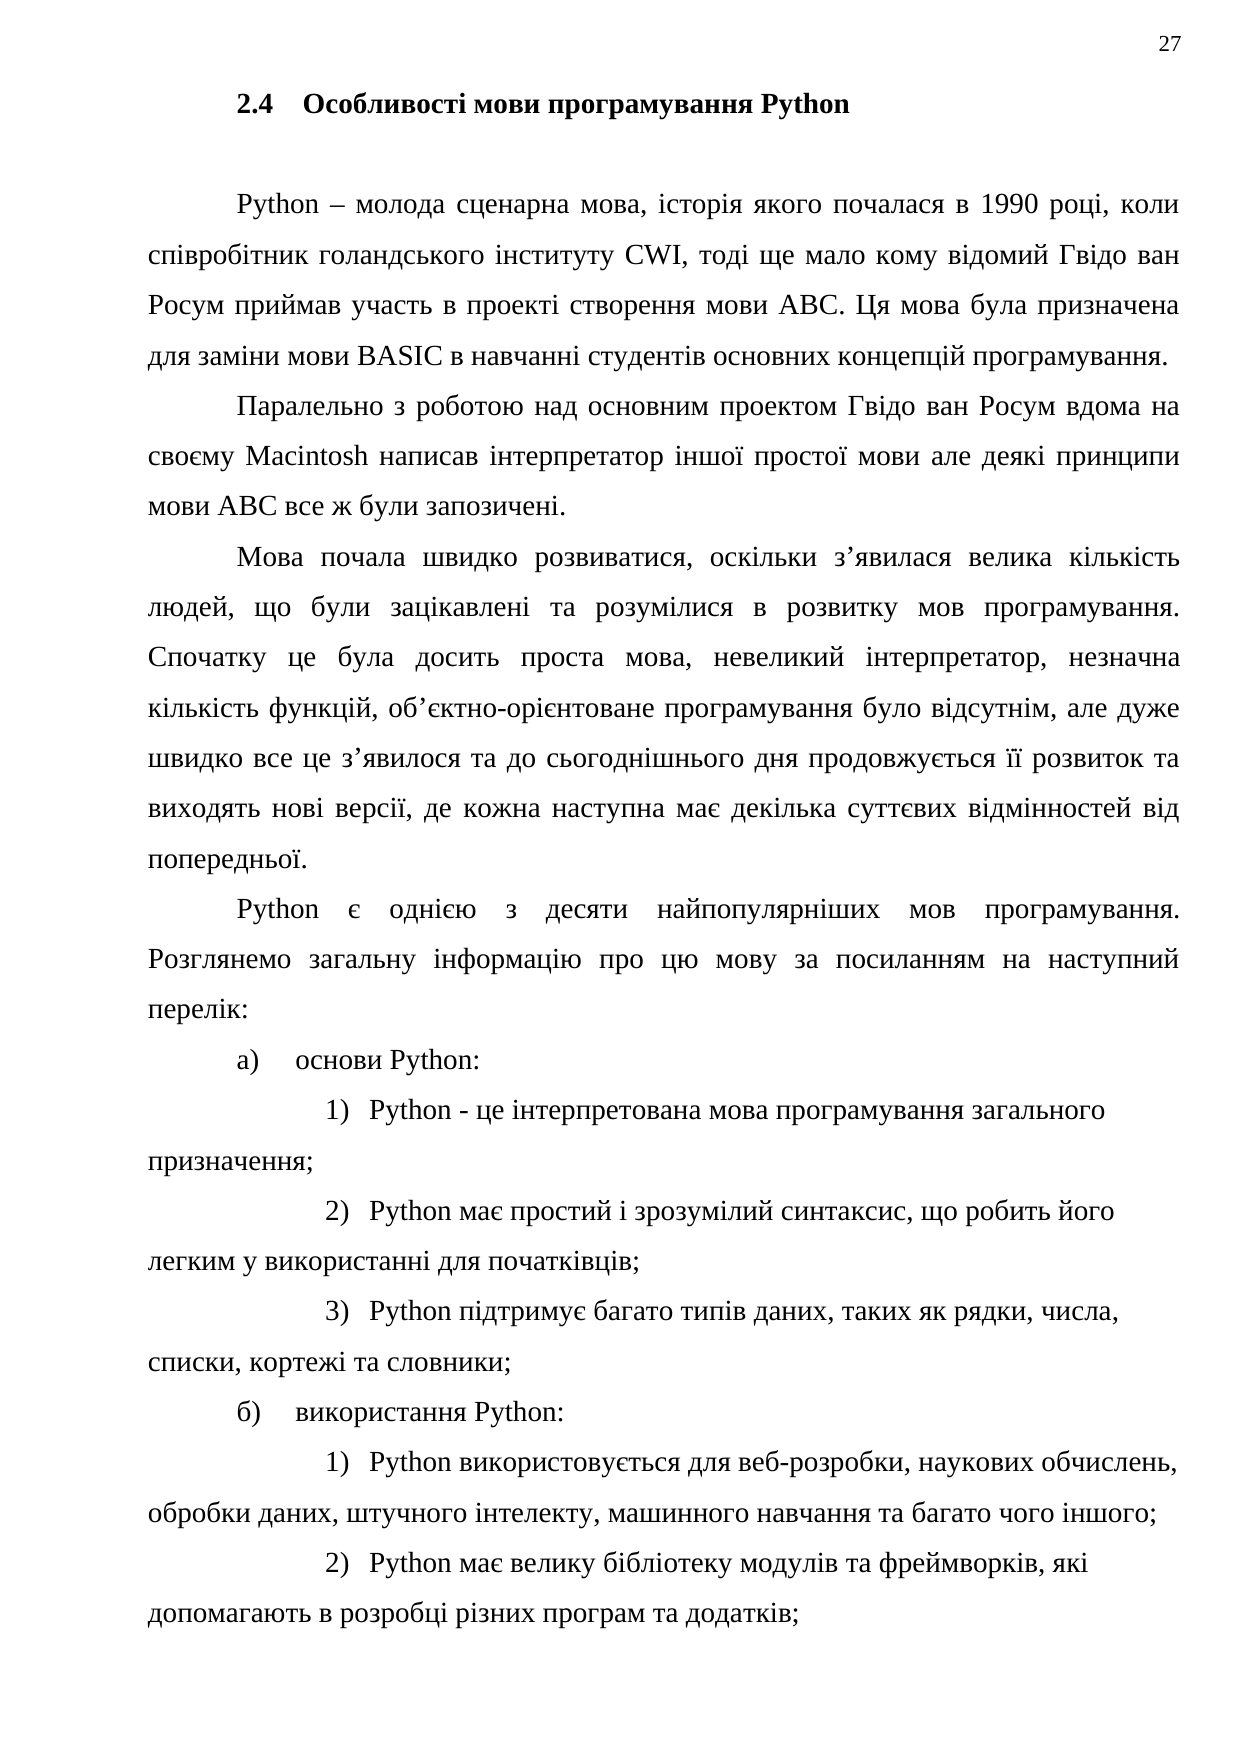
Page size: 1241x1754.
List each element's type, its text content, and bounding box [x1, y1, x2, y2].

list Python - це інтерпретована мова програмування загального призначення; [148, 1092, 1181, 1176]
list Python використовується для веб-розробки, наукових обчислень, обробки даних, штучного інтелекту, машинного навчання та багато чого іншого; [148, 1444, 1181, 1528]
list Python має велику бібліотеку модулів та фреймворків, які допомагають в розробці різних програм та додатків; [148, 1545, 1181, 1629]
text Python – молода сценарна мова, історія якого почалася в 1990 році, коли співробітник голандського інституту CWI, тоді ще мало кому відомий Гвідо ван Росум приймав участь в проекті створення мови АВС. Ця мова була призначена для заміни мови BASIC в навчанні студентів основних концепцій програмування. [148, 187, 1181, 371]
text Паралельно з роботою над основним проектом Гвідо ван Росум вдома на своєму Macintosh написав інтерпретатор іншої простої мови але деякі принципи мови АВС все ж були запозичені. [148, 388, 1181, 522]
list основи Python: [148, 1042, 1181, 1076]
list Python має простий і зрозумілий синтаксис, що робить його легким у використанні для початківців; [148, 1193, 1181, 1277]
subtitle Особливості мови програмування Python [148, 86, 1181, 119]
list Python підтримує багато типів даних, таких як рядки, числа, списки, кортежі та словники; [148, 1293, 1181, 1377]
list використання Python: [148, 1394, 1181, 1428]
text Python є однією з десяти найпопулярніших мов програмування. Розглянемо загальну інформацію про цю мову за посиланням на наступний перелік: [148, 891, 1181, 1025]
text Мова почала швидко розвиватися, оскільки з’явилася велика кількість людей, що були зацікавлені та розумілися в розвитку мов програмування. Спочатку це була досить проста мова, невеликий інтерпретатор, незначна кількість функцій, об’єктно-орієнтоване програмування було відсутнім, але дуже швидко все це з’явилося та до сьогоднішнього дня продовжується її розвиток та виходять нові версії, де кожна наступна має декілька суттєвих відмінностей від попередньої. [148, 539, 1181, 874]
